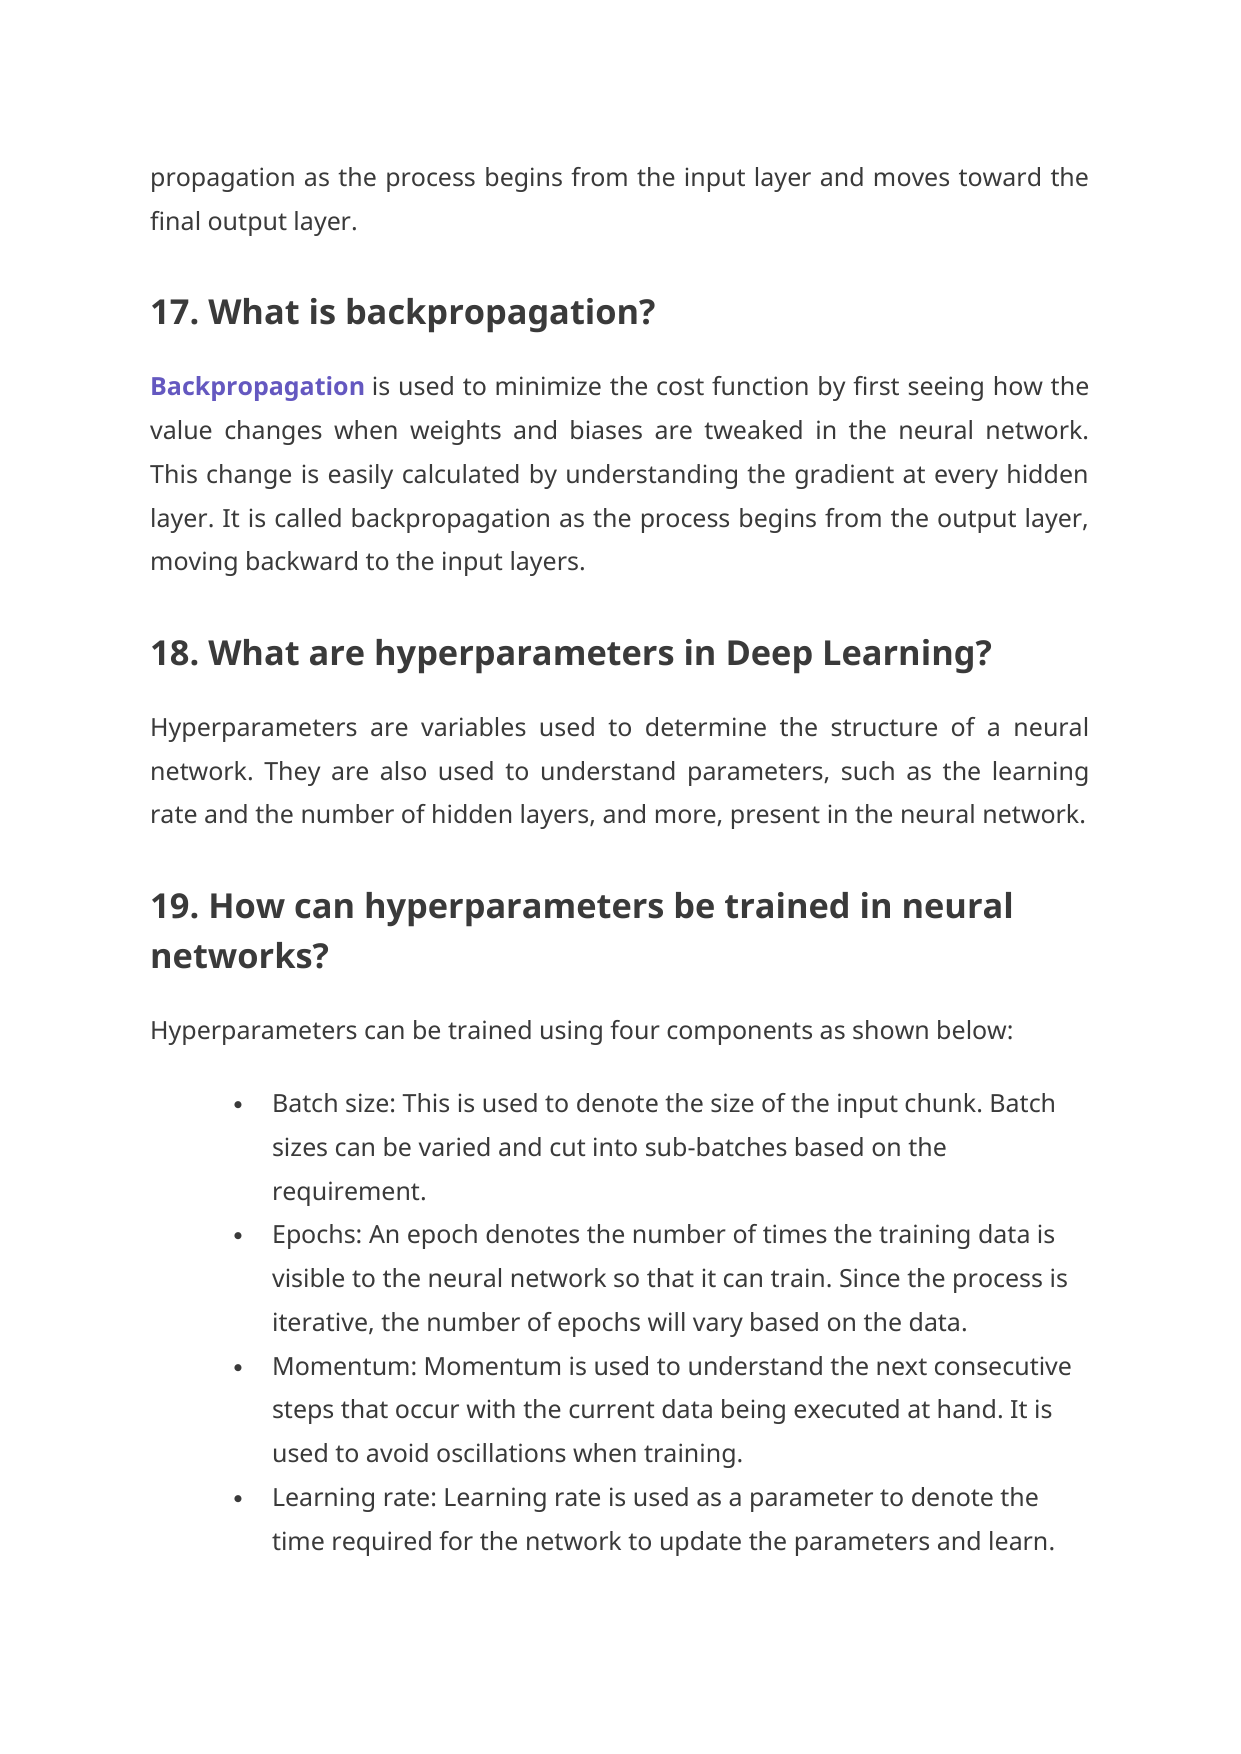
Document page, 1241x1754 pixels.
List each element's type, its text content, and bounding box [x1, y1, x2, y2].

text 17. What is backpropagation? [150, 284, 1090, 334]
list Epochs: An epoch denotes the number of times the training data is visible to the neural network so that it can train. Since the process is iterative, the number of epochs will vary based on the data. [234, 1207, 1090, 1338]
list Batch size: This is used to denote the size of the input chunk. Batch sizes can be varied and cut into sub-batches based on the requirement. [234, 1076, 1090, 1207]
text Hyperparameters are variables used to determine the structure of a neural network. They are also used to understand parameters, such as the learning rate and the number of hidden layers, and more, present in the neural network. [150, 700, 1090, 831]
text 18. What are hyperparameters in Deep Learning? [150, 625, 1090, 675]
text 19. How can hyperparameters be trained in neural networks? [150, 878, 1090, 978]
text Hyperparameters can be trained using four components as shown below: [150, 1003, 1090, 1047]
list Momentum: Momentum is used to understand the next consecutive steps that occur with the current data being executed at hand. It is used to avoid oscillations when training. [234, 1338, 1090, 1470]
text Backpropagation is used to minimize the cost function by first seeing how the value changes when weights and biases are tweaked in the neural network. This change is easily calculated by understanding the gradient at every hidden layer. It is called backpropagation as the process begins from the output layer, moving backward to the input layers. [150, 359, 1090, 578]
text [150, 150, 1090, 237]
list Learning rate: Learning rate is used as a parameter to denote the time required for the network to update the parameters and learn. [234, 1470, 1090, 1557]
